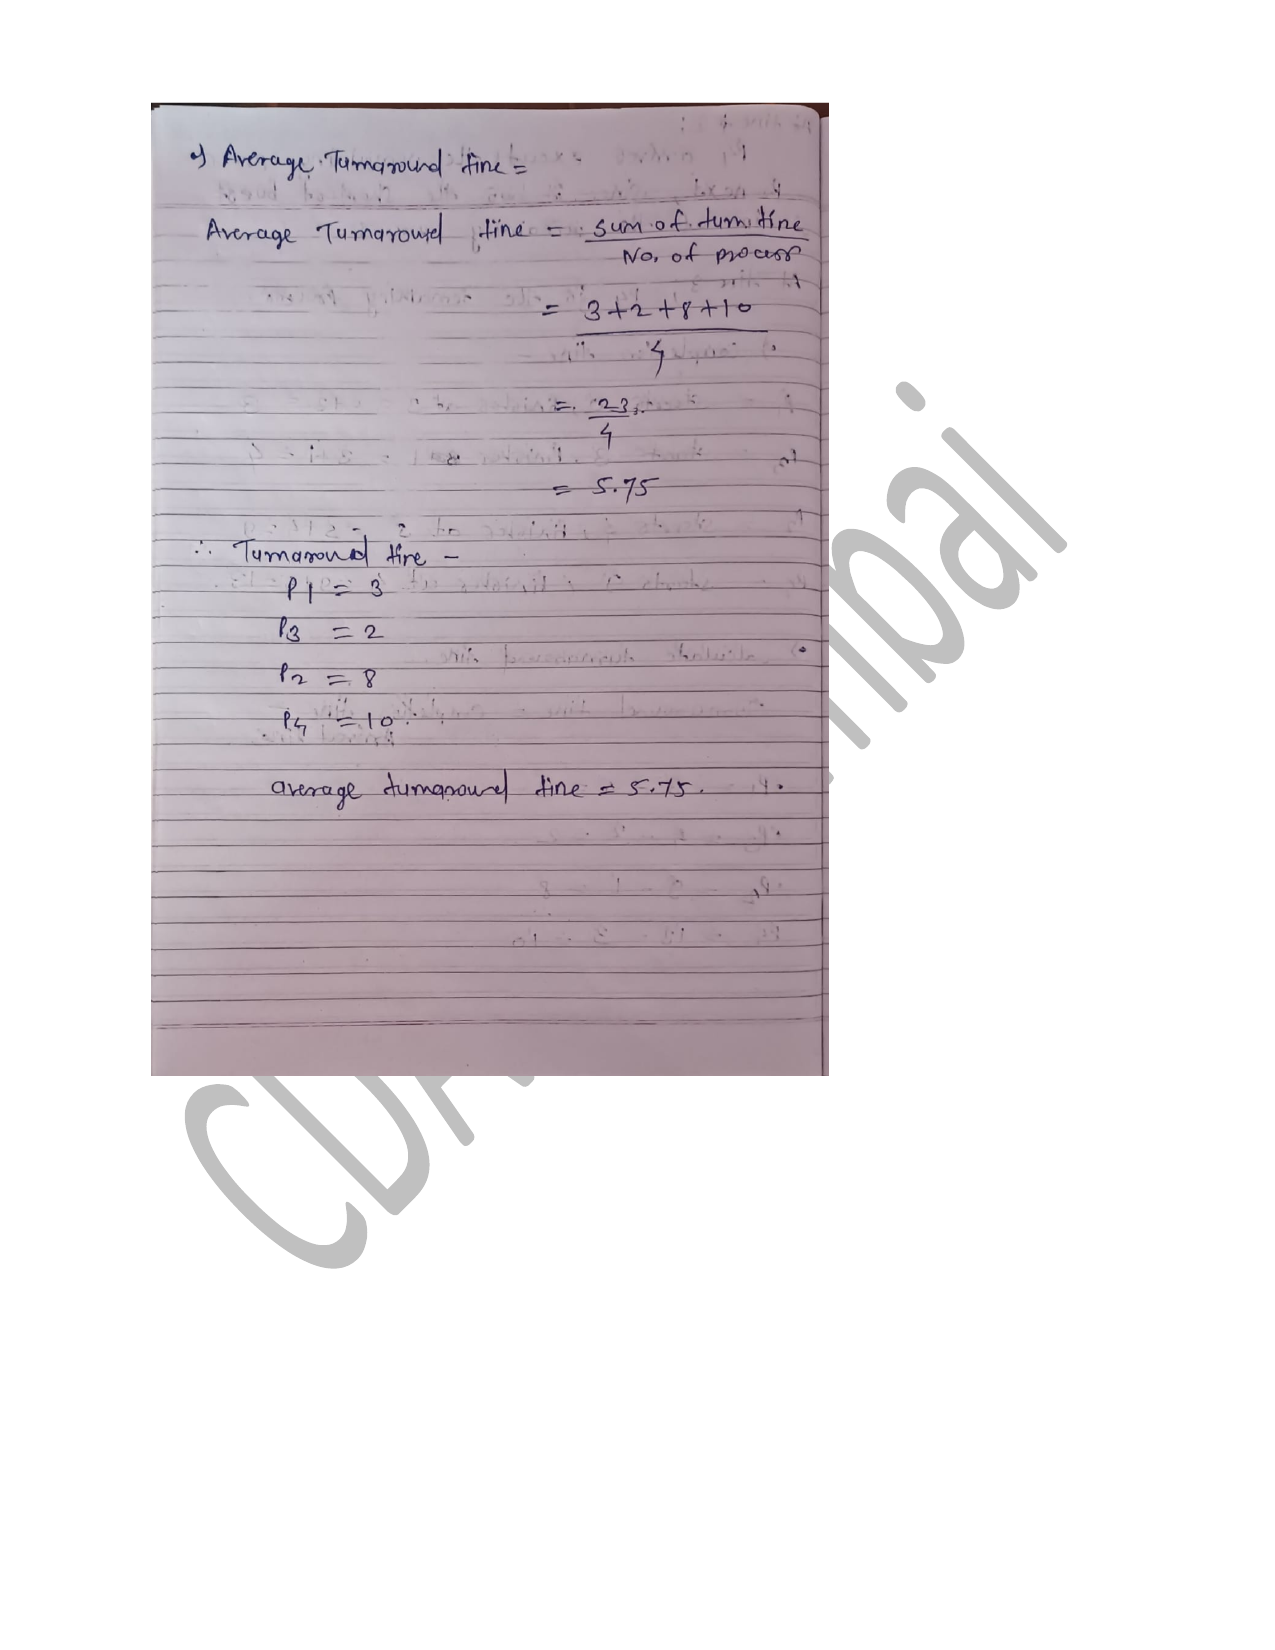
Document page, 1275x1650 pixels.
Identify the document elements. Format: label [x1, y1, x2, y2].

picture [151, 104, 829, 1076]
